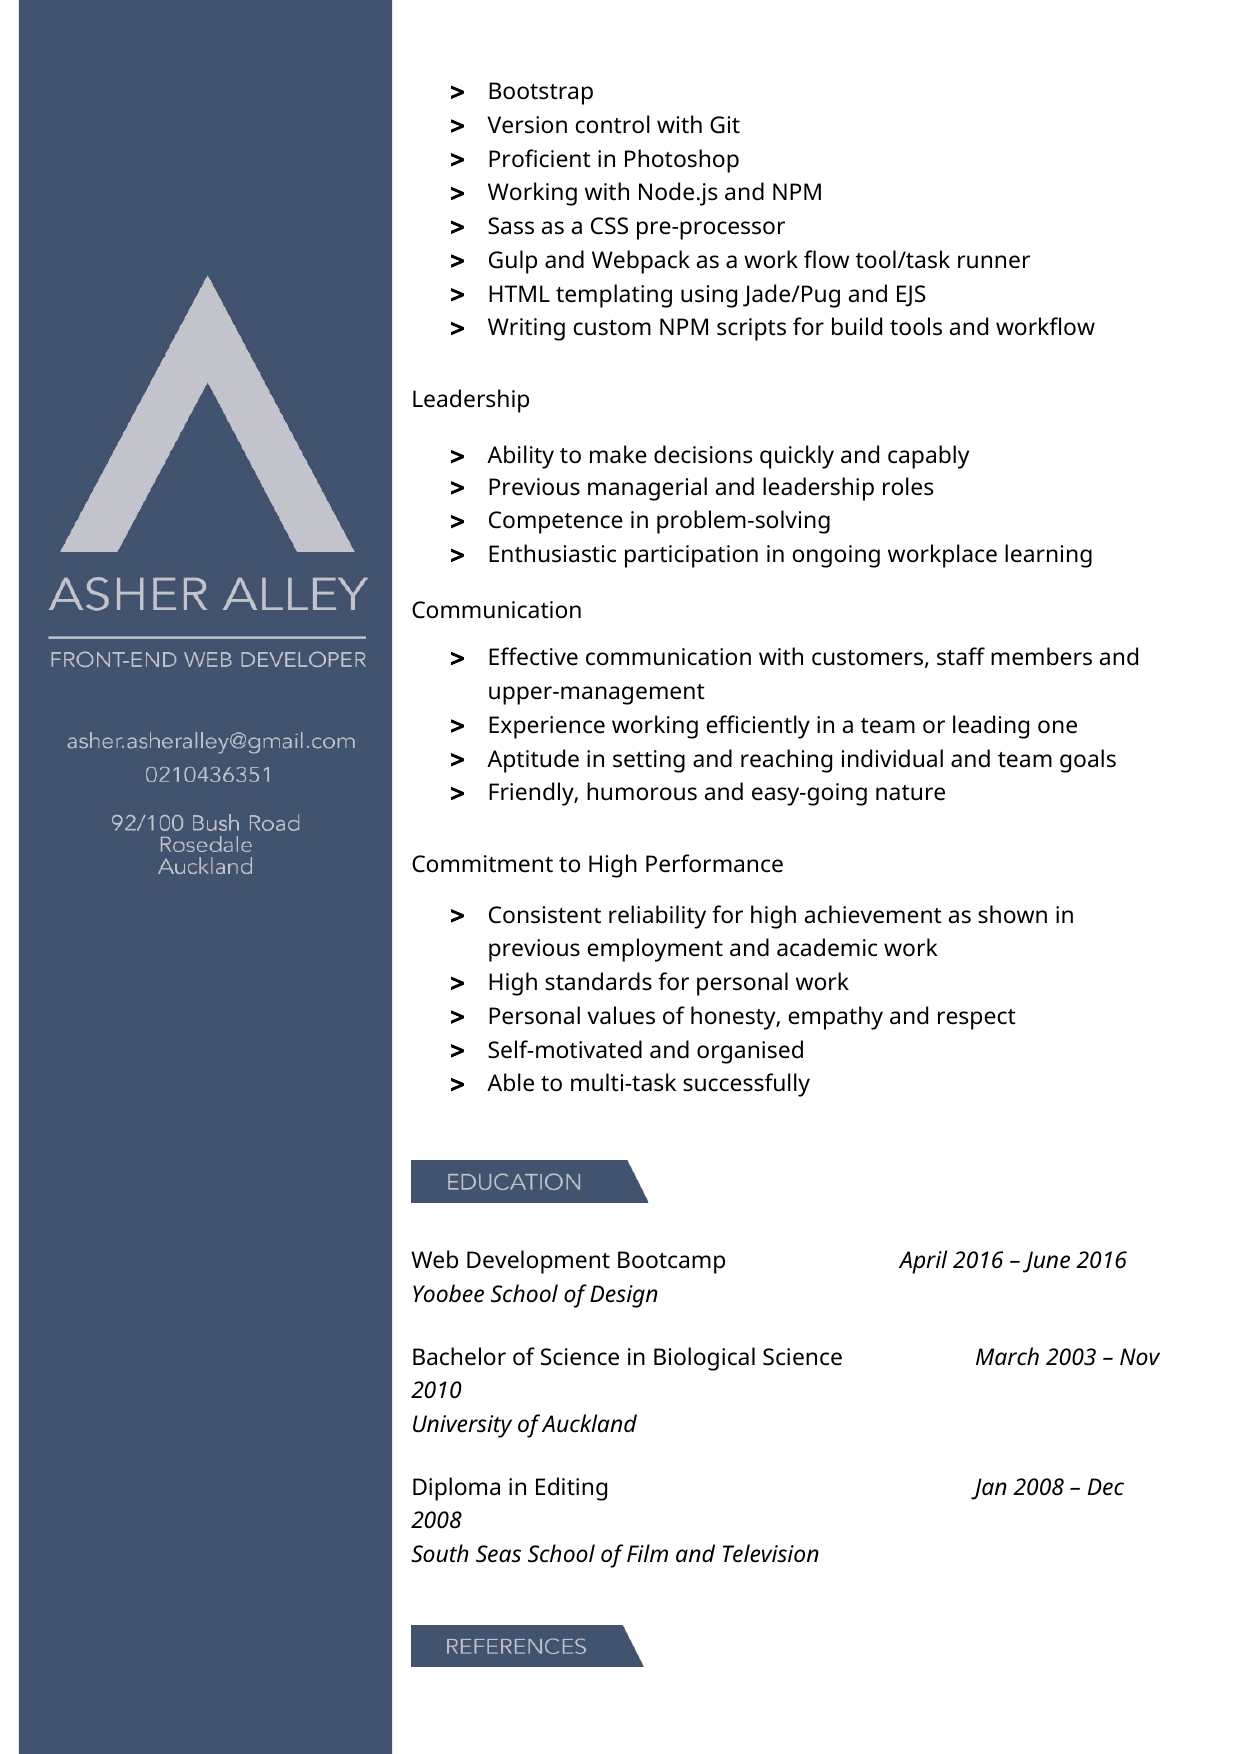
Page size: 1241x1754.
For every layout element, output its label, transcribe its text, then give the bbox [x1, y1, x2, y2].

list High standards for personal work [450, 966, 1165, 997]
text South Seas School of Film and Television [393, 1538, 1165, 1569]
list HTML templating using Jade/Pug and EJS [450, 277, 1165, 309]
list Ability to make decisions quickly and capably [450, 439, 1165, 471]
list Gulp and Webpack as a work flow tool/task runner [450, 244, 1165, 275]
picture [18, 0, 393, 1754]
list Enthusiastic participation in ongoing workplace learning [450, 538, 1165, 569]
list Personal values of honesty, empathy and respect [450, 1000, 1165, 1031]
list Writing custom NPM scripts for build tools and workflow [450, 311, 1165, 342]
list Friendly, humorous and easy-going nature [450, 776, 1165, 807]
list Working with Node.js and NPM [450, 176, 1165, 207]
text University of Auckland [393, 1408, 1165, 1439]
list Consistent reliability for high achievement as shown in previous employment and academic work [450, 898, 1165, 963]
text Leadership [393, 383, 1165, 414]
picture [411, 1160, 649, 1203]
list Competence in problem-solving [450, 504, 1165, 536]
picture [411, 1625, 644, 1667]
text Commitment to High Performance [393, 848, 1165, 879]
list Bootstrap [450, 75, 1165, 106]
list Self-motivated and organised [450, 1033, 1165, 1065]
list Proficient in Photoshop [450, 142, 1165, 174]
list Version control with Git [450, 109, 1165, 140]
list Experience working efficiently in a team or leading one [450, 709, 1165, 740]
list Effective communication with customers, staff members and upper-management [450, 641, 1165, 706]
list Sass as a CSS pre-processor [450, 210, 1165, 241]
list Aptitude in setting and reaching individual and team goals [450, 742, 1165, 774]
text Yoobee School of Design [393, 1278, 1165, 1309]
text Web Development Bootcamp April 2016 – June 2016 [393, 1244, 1165, 1276]
text Bachelor of Science in Biological Science March 2003 – Nov 2010 [393, 1341, 1165, 1406]
list Able to multi-task successfully [450, 1067, 1165, 1098]
list Previous managerial and leadership roles [450, 471, 1165, 502]
text Communication [393, 594, 1165, 626]
text Diploma in Editing Jan 2008 – Dec 2008 [393, 1471, 1165, 1536]
